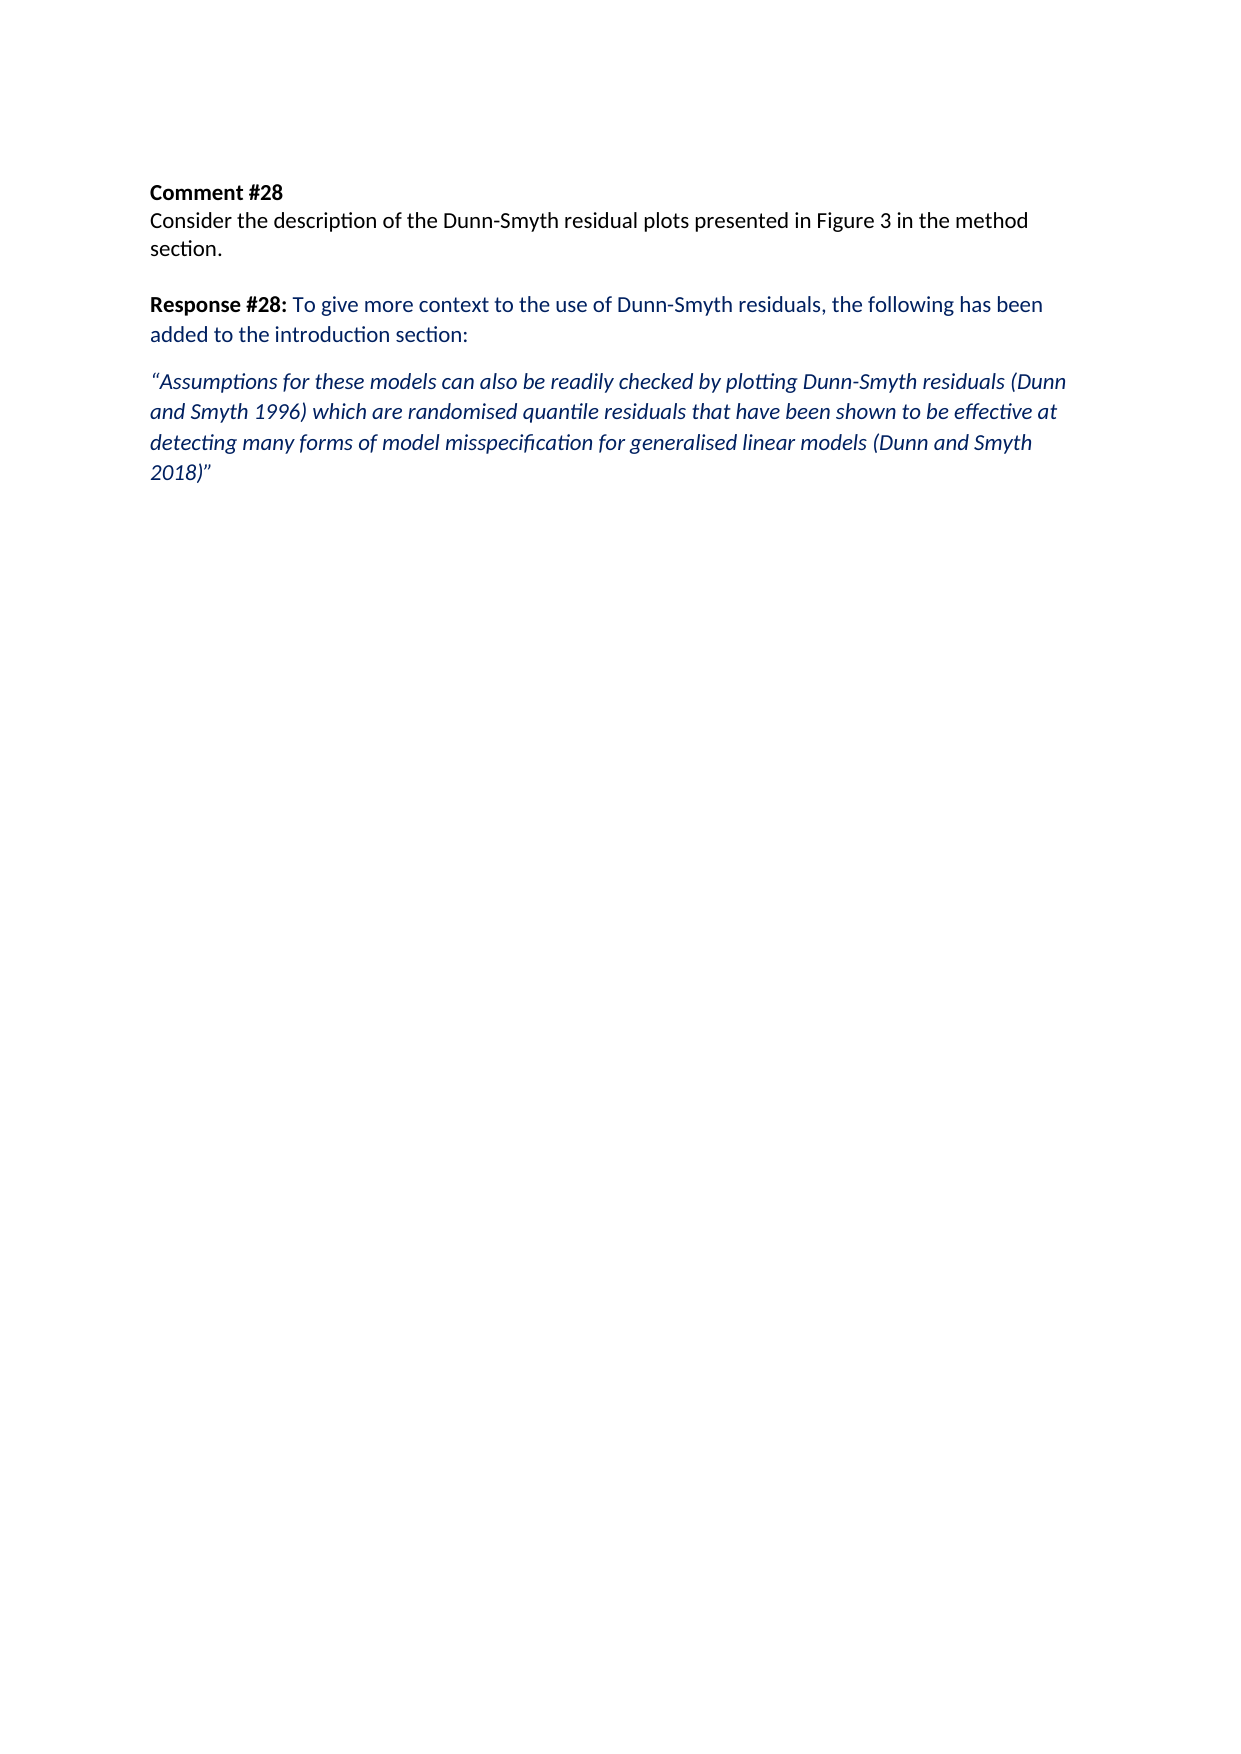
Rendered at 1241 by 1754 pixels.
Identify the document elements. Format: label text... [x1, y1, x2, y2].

text Consider the description of the Dunn-Smyth residual plots presented in Figure 3 in the method section. [150, 206, 1090, 262]
text “Assumptions for these models can also be readily checked by plotting Dunn-Smyth residuals (Dunn and Smyth 1996) which are randomised quantile residuals that have been shown to be effective at detecting many forms of model misspecification for generalised linear models (Dunn and Smyth 2018)” [150, 367, 1090, 486]
text Comment #28 [150, 178, 1090, 206]
text Response #28: To give more context to the use of Dunn-Smyth residuals, the following has been added to the introduction section: [150, 290, 1090, 348]
